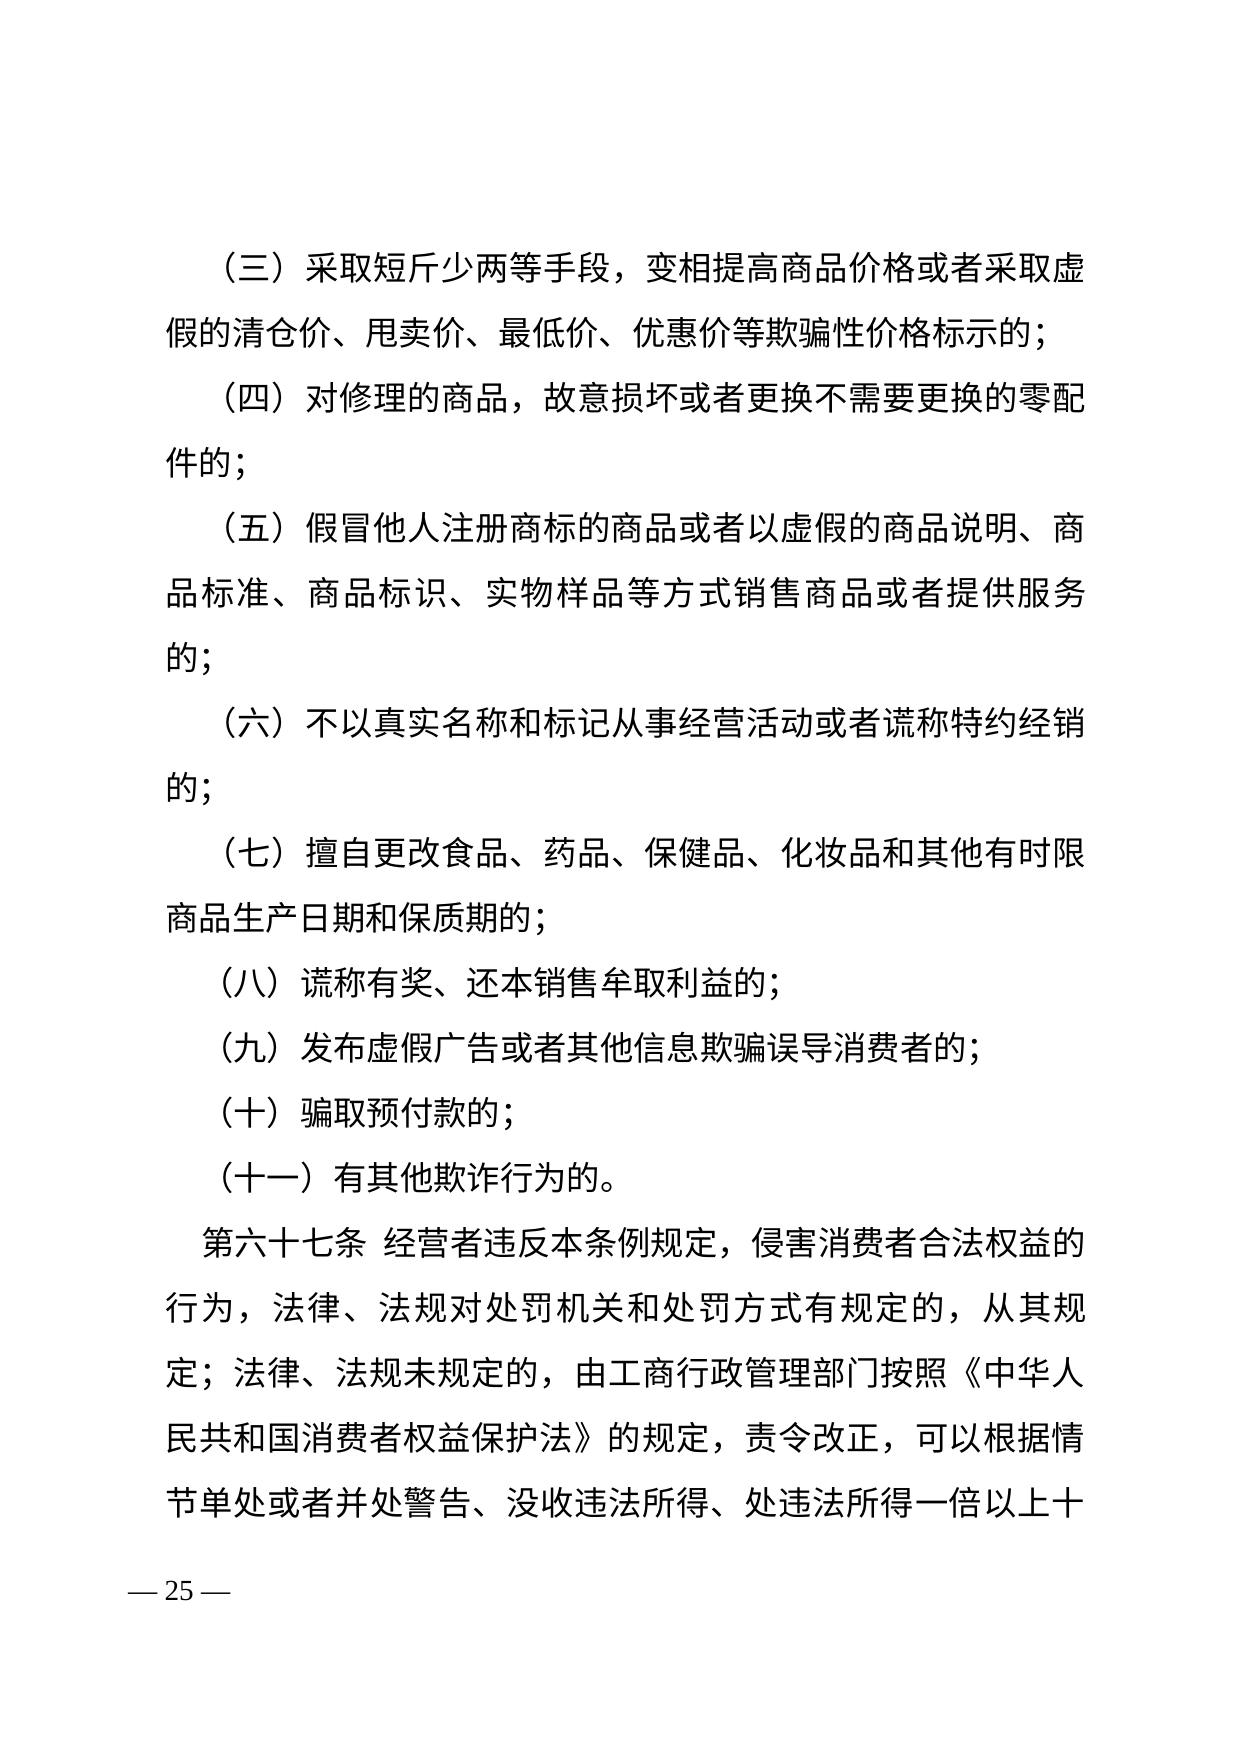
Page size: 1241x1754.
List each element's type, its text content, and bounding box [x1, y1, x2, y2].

text （五）假冒他人注册商标的商品或者以虚假的商品说明、商品标准、商品标识、实物样品等方式销售商品或者提供服务的； [165, 493, 1087, 688]
text （六）不以真实名称和标记从事经营活动或者谎称特约经销的； [165, 688, 1087, 818]
text （三）采取短斤少两等手段，变相提高商品价格或者采取虚假的清仓价、甩卖价、最低价、优惠价等欺骗性价格标示的； [165, 233, 1087, 363]
text （四）对修理的商品，故意损坏或者更换不需要更换的零配件的； [165, 363, 1087, 493]
text （九）发布虚假广告或者其他信息欺骗误导消费者的； [165, 1013, 1087, 1078]
text （八）谎称有奖、还本销售牟取利益的； [165, 948, 1087, 1013]
text （七）擅自更改食品、药品、保健品、化妆品和其他有时限商品生产日期和保质期的； [165, 818, 1087, 948]
text （十一）有其他欺诈行为的。 [165, 1143, 1087, 1208]
text （十）骗取预付款的； [165, 1078, 1087, 1143]
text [165, 1208, 1087, 1533]
